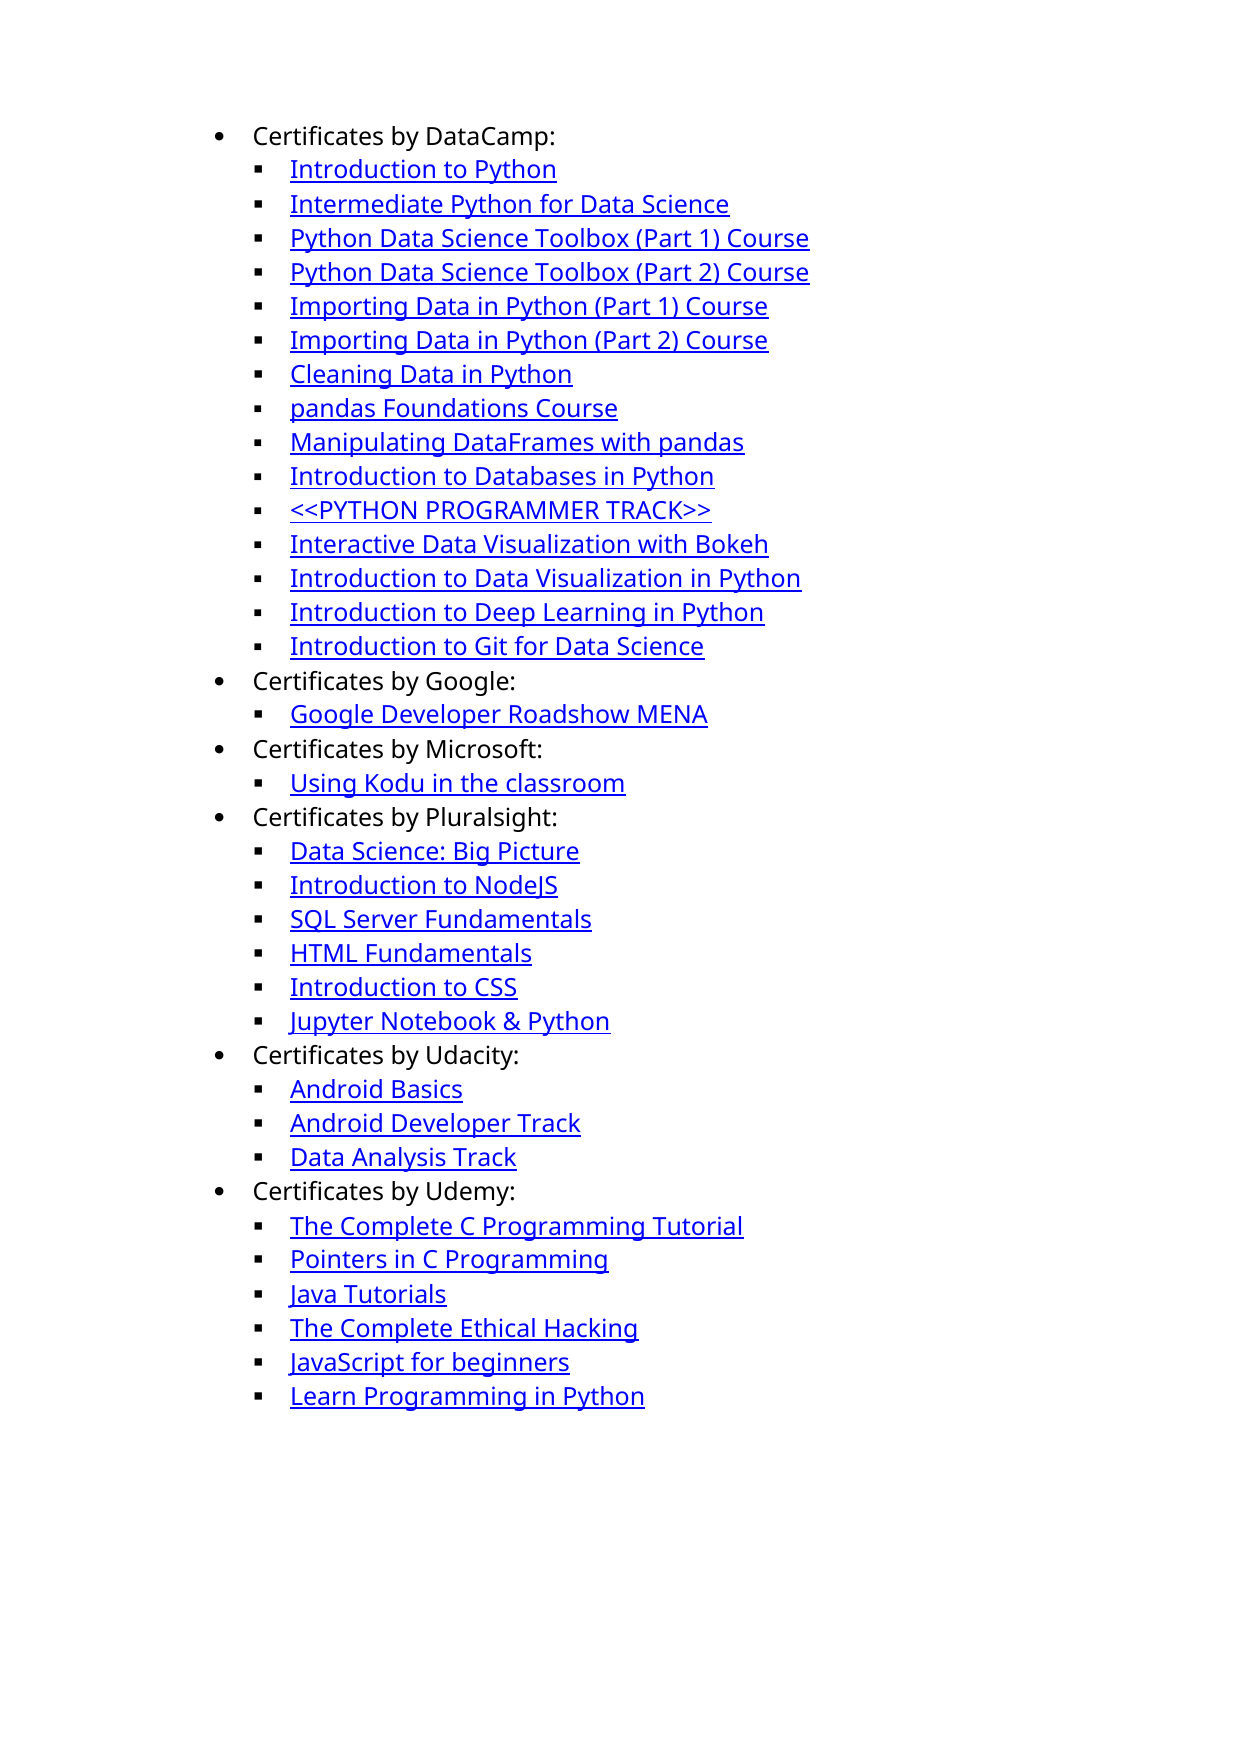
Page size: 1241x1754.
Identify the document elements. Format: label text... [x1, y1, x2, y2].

list Introduction to Data Visualization in Python [252, 561, 1152, 595]
list Certificates by Udemy: [215, 1174, 1152, 1208]
list Python Data Science Toolbox (Part 2) Course [252, 254, 1152, 288]
list Certificates by Microsoft: [215, 731, 1152, 765]
list Jupyter Notebook & Python [252, 1004, 1152, 1038]
list Interactive Data Visualization with Bokeh [252, 527, 1152, 561]
list Using Kodu in the classroom [252, 765, 1152, 799]
list Introduction to CSS [252, 970, 1152, 1004]
list Introduction to Databases in Python [252, 459, 1152, 493]
list Certificates by Udacity: [215, 1038, 1152, 1072]
list Introduction to Deep Learning in Python [252, 595, 1152, 629]
list Introduction to Git for Data Science [252, 629, 1152, 663]
list Google Developer Roadshow MENA [252, 697, 1152, 731]
list Android Basics [252, 1072, 1152, 1106]
list pandas Foundations Course [252, 391, 1152, 425]
list Introduction to NodeJS [252, 867, 1152, 902]
list Introduction to Python [252, 152, 1152, 186]
list Importing Data in Python (Part 2) Course [252, 322, 1152, 357]
list Java Tutorials [252, 1276, 1152, 1310]
list Data Science: Big Picture [252, 833, 1152, 867]
list Learn Programming in Python [252, 1378, 1152, 1412]
list Certificates by Google: [215, 663, 1152, 697]
list JavaScript for beginners [252, 1344, 1152, 1378]
list Python Data Science Toolbox (Part 1) Course [252, 220, 1152, 254]
list Intermediate Python for Data Science [252, 186, 1152, 220]
list Certificates by Pluralsight: [215, 799, 1152, 833]
list Android Developer Track [252, 1106, 1152, 1140]
list The Complete Ethical Hacking [252, 1310, 1152, 1344]
list Data Analysis Track [252, 1140, 1152, 1174]
list Certificates by DataCamp: [215, 118, 1152, 152]
list Pointers in C Programming [252, 1242, 1152, 1276]
list <<PYTHON PROGRAMMER TRACK>> [252, 493, 1152, 527]
list Manipulating DataFrames with pandas [252, 425, 1152, 459]
list SQL Server Fundamentals [252, 902, 1152, 936]
list HTML Fundamentals [252, 936, 1152, 970]
list The Complete C Programming Tutorial [252, 1208, 1152, 1242]
list Importing Data in Python (Part 1) Course [252, 288, 1152, 322]
list Cleaning Data in Python [252, 357, 1152, 391]
